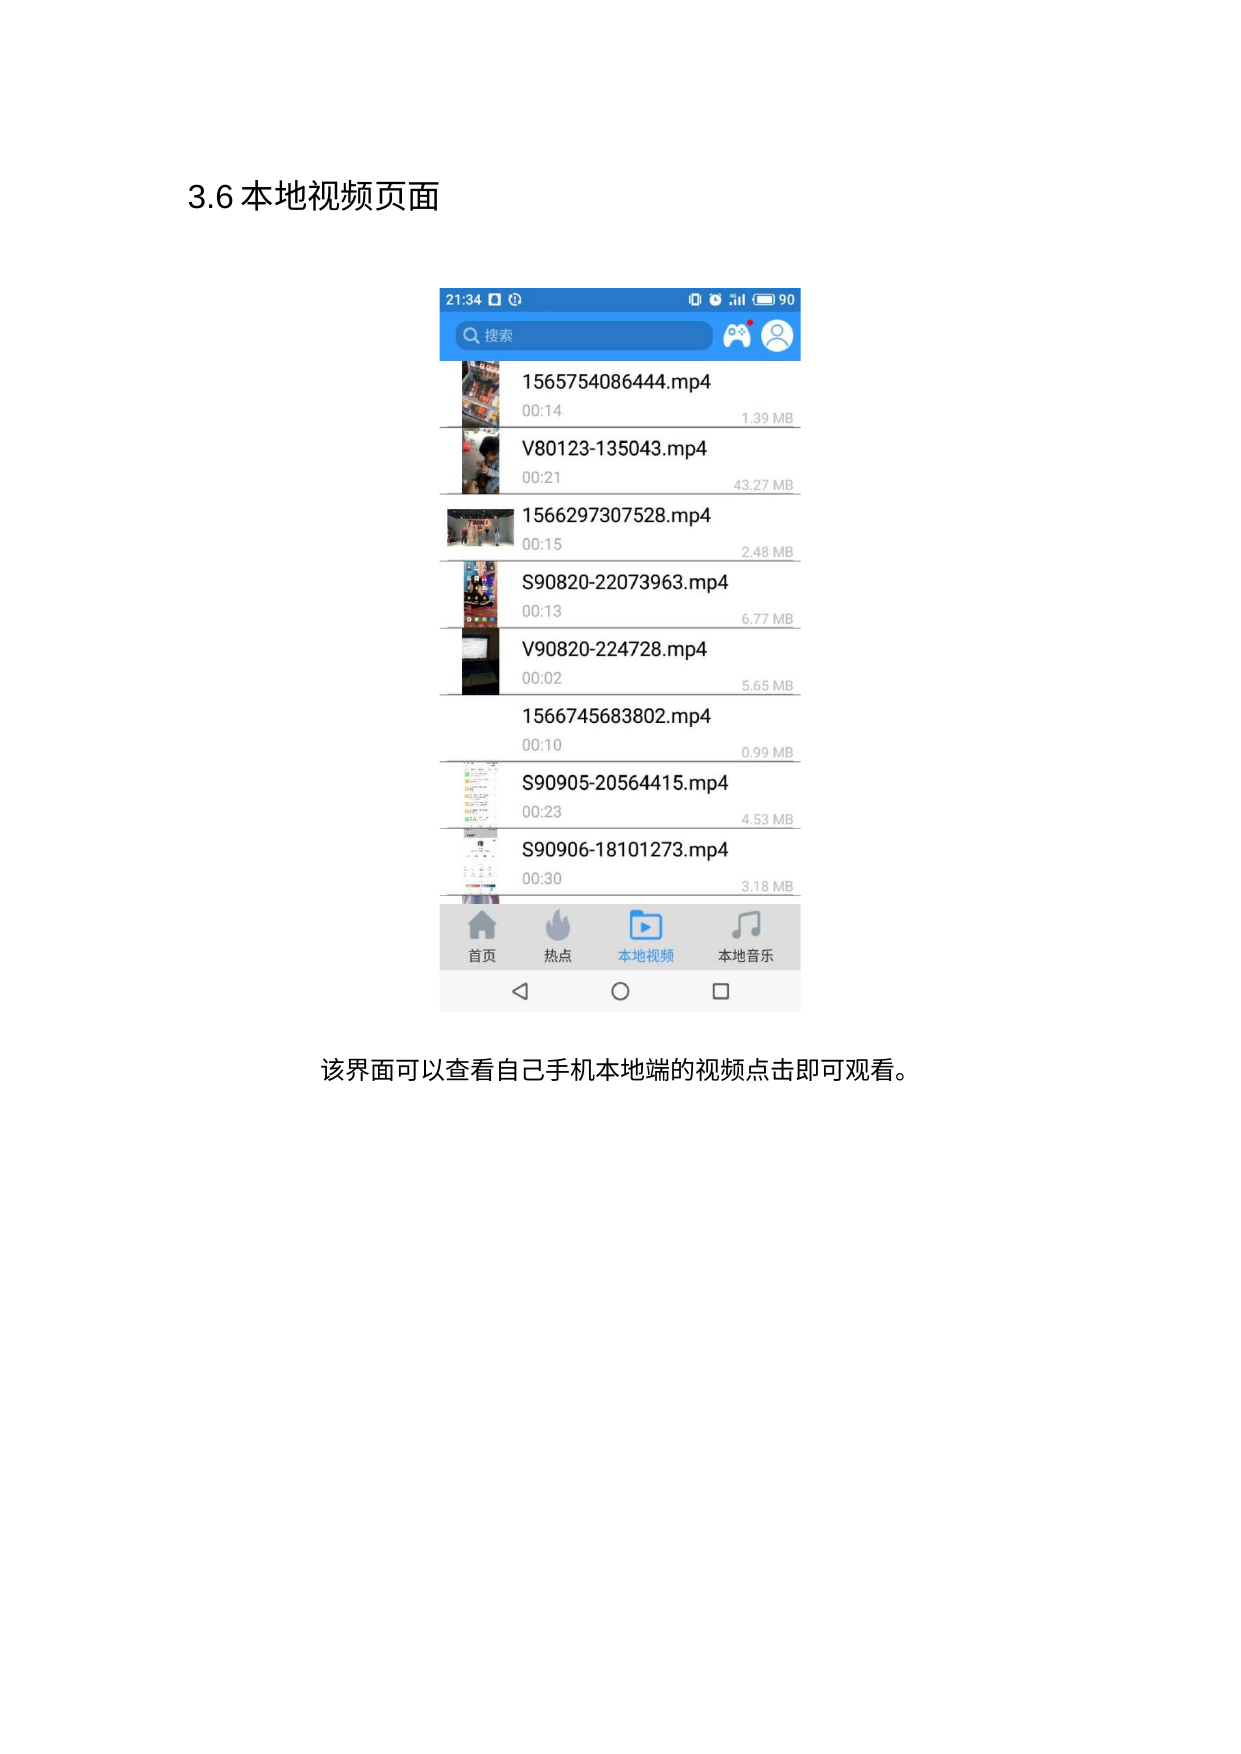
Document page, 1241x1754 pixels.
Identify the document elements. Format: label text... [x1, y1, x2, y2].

picture [439, 288, 801, 1012]
subtitle 3.6本地视频页面 [187, 162, 1053, 227]
text 该界面可以查看自己手机本地端的视频点击即可观看。 [187, 1036, 1053, 1101]
